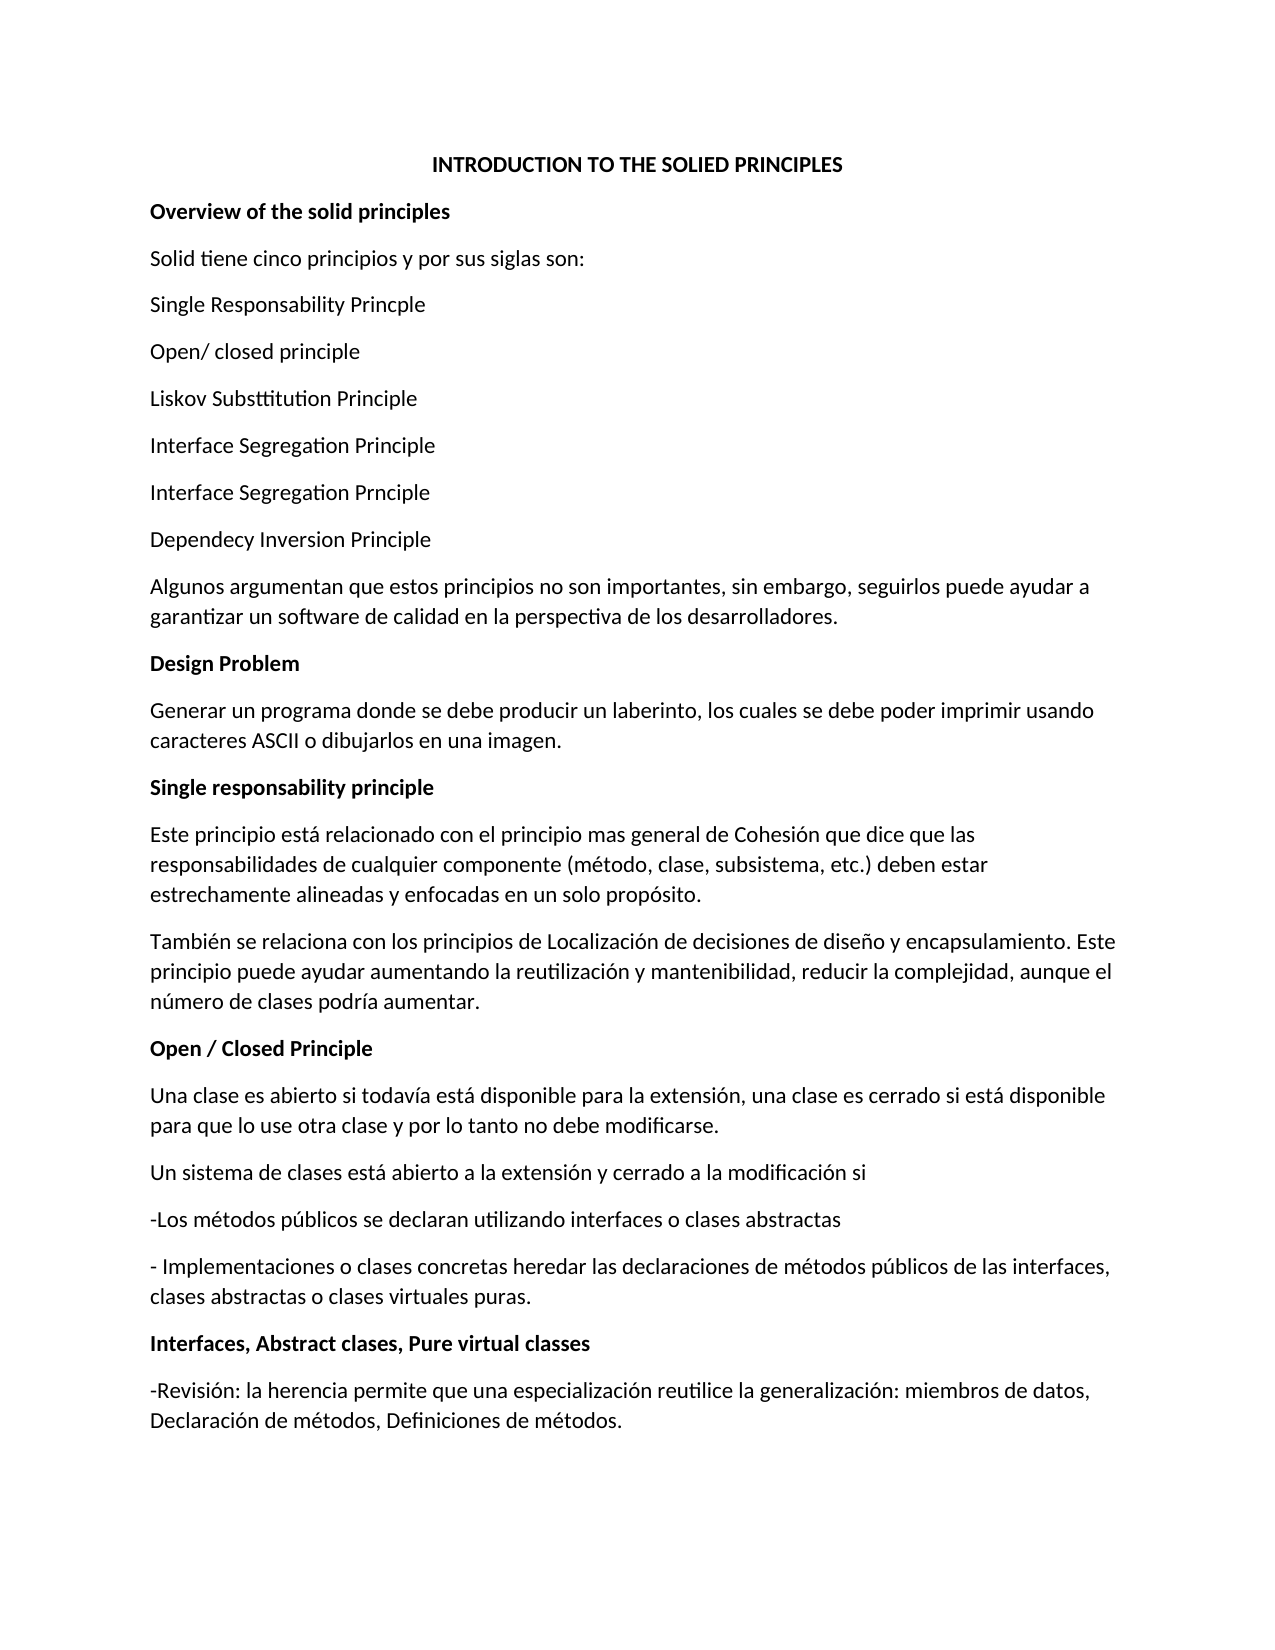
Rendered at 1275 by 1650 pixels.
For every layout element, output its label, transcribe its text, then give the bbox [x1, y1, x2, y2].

text Single responsability principle [150, 773, 1125, 801]
text Liskov Substtitution Principle [150, 384, 1125, 412]
text Interface Segregation Principle [150, 431, 1125, 459]
text -Revisión: la herencia permite que una especialización reutilice la generalización: miembros de datos, Declaración de métodos, Definiciones de métodos. [150, 1376, 1125, 1434]
text Interface Segregation Prnciple [150, 478, 1125, 506]
text Solid tiene cinco principios y por sus siglas son: [150, 244, 1125, 272]
text Dependecy Inversion Principle [150, 525, 1125, 553]
text Overview of the solid principles [150, 197, 1125, 225]
text Open/ closed principle [150, 337, 1125, 366]
text Una clase es abierto si todavía está disponible para la extensión, una clase es cerrado si está disponible para que lo use otra clase y por lo tanto no debe modificarse. [150, 1081, 1125, 1139]
text INTRODUCTION TO THE SOLIED PRINCIPLES [150, 150, 1125, 178]
text Un sistema de clases está abierto a la extensión y cerrado a la modificación si [150, 1158, 1125, 1186]
text Single Responsability Princple [150, 291, 1125, 319]
text También se relaciona con los principios de Localización de decisiones de diseño y encapsulamiento. Este principio puede ayudar aumentando la reutilización y mantenibilidad, reducir la complejidad, aunque el número de clases podría aumentar. [150, 927, 1125, 1016]
text Generar un programa donde se debe producir un laberinto, los cuales se debe poder imprimir usando caracteres ASCII o dibujarlos en una imagen. [150, 696, 1125, 754]
text Interfaces, Abstract clases, Pure virtual classes [150, 1329, 1125, 1357]
text Algunos argumentan que estos principios no son importantes, sin embargo, seguirlos puede ayudar a garantizar un software de calidad en la perspectiva de los desarrolladores. [150, 572, 1125, 630]
text -Los métodos públicos se declaran utilizando interfaces o clases abstractas [150, 1205, 1125, 1233]
text - Implementaciones o clases concretas heredar las declaraciones de métodos públicos de las interfaces, clases abstractas o clases virtuales puras. [150, 1252, 1125, 1310]
text Open / Closed Principle [150, 1034, 1125, 1062]
text Este principio está relacionado con el principio mas general de Cohesión que dice que las responsabilidades de cualquier componente (método, clase, subsistema, etc.) deben estar estrechamente alineadas y enfocadas en un solo propósito. [150, 820, 1125, 908]
text Design Problem [150, 649, 1125, 677]
